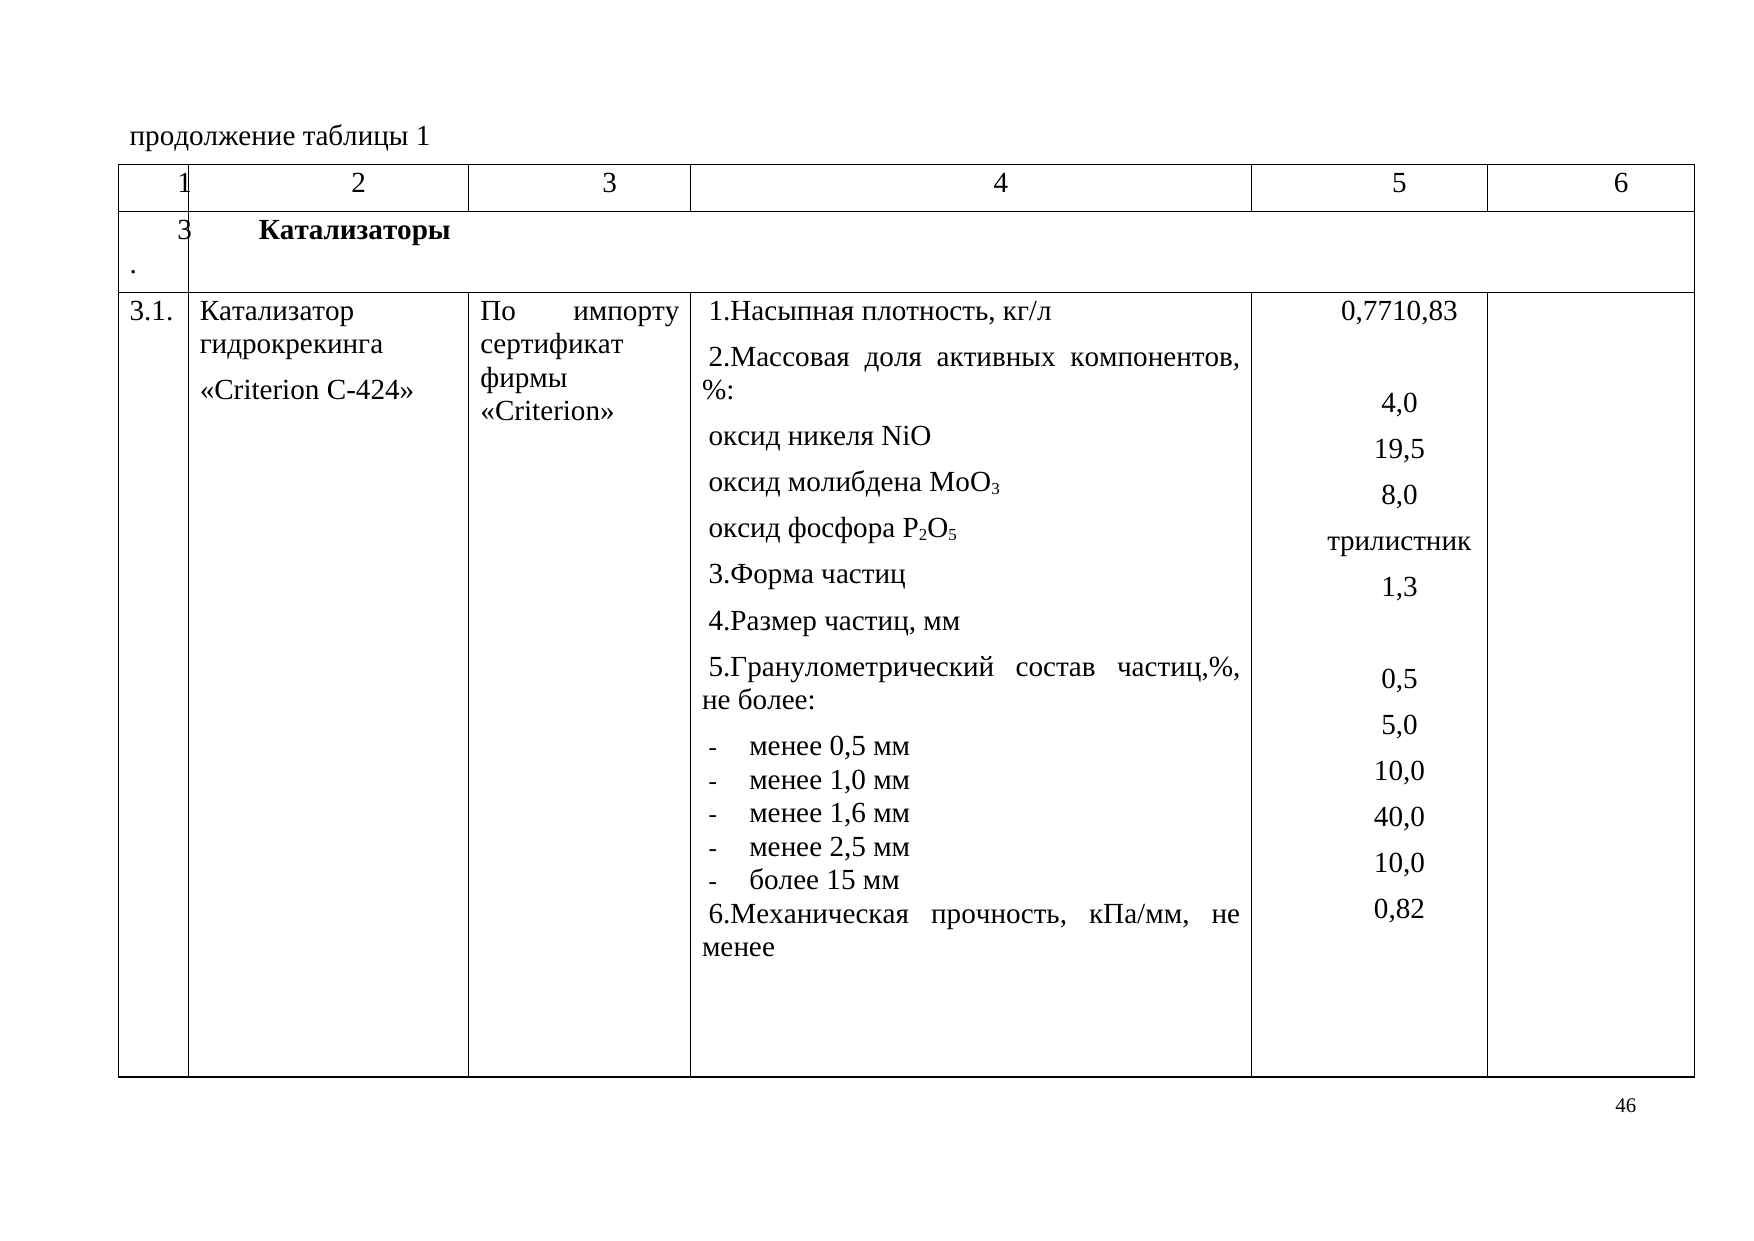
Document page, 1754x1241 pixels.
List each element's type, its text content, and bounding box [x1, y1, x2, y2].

table_cell Катализаторы [189, 212, 1694, 292]
table_header продолжение таблицы 1 [118, 118, 1694, 164]
table_cell 1.Насыпная плотность, кг/л 2.Массовая доля активных компонентов, %: оксид никеля NiO окcид молибдена MoO3 окcид фосфора Р2О5 3.Форма частиц 4.Размер частиц, мм 5.Гранулометрический состав частиц,%, не более: менее менее менее менее более 6.Механическая прочность, кПа/мм, не менее [691, 293, 1251, 1076]
table_cell 4 [691, 165, 1251, 211]
table_cell 0,7710,83 4,0 19,5 8,0 трилистник 1,3 0,5 5,0 10,0 40,0 10,0 0,82 [1252, 293, 1487, 1076]
table_cell По импорту сертификат фирмы «Criterion» [469, 293, 690, 1076]
table_cell [119, 293, 188, 1076]
table_cell 1 [119, 165, 188, 211]
table_cell Катализатор гидрокрекинга «Criterion C-424» [189, 293, 468, 1076]
table_cell 3. [119, 212, 188, 292]
table_cell 3 [469, 165, 690, 211]
table_cell 5 [1252, 165, 1487, 211]
table_cell 6 [1488, 165, 1694, 211]
table_cell 2 [189, 165, 468, 211]
table_cell [1488, 293, 1694, 1076]
